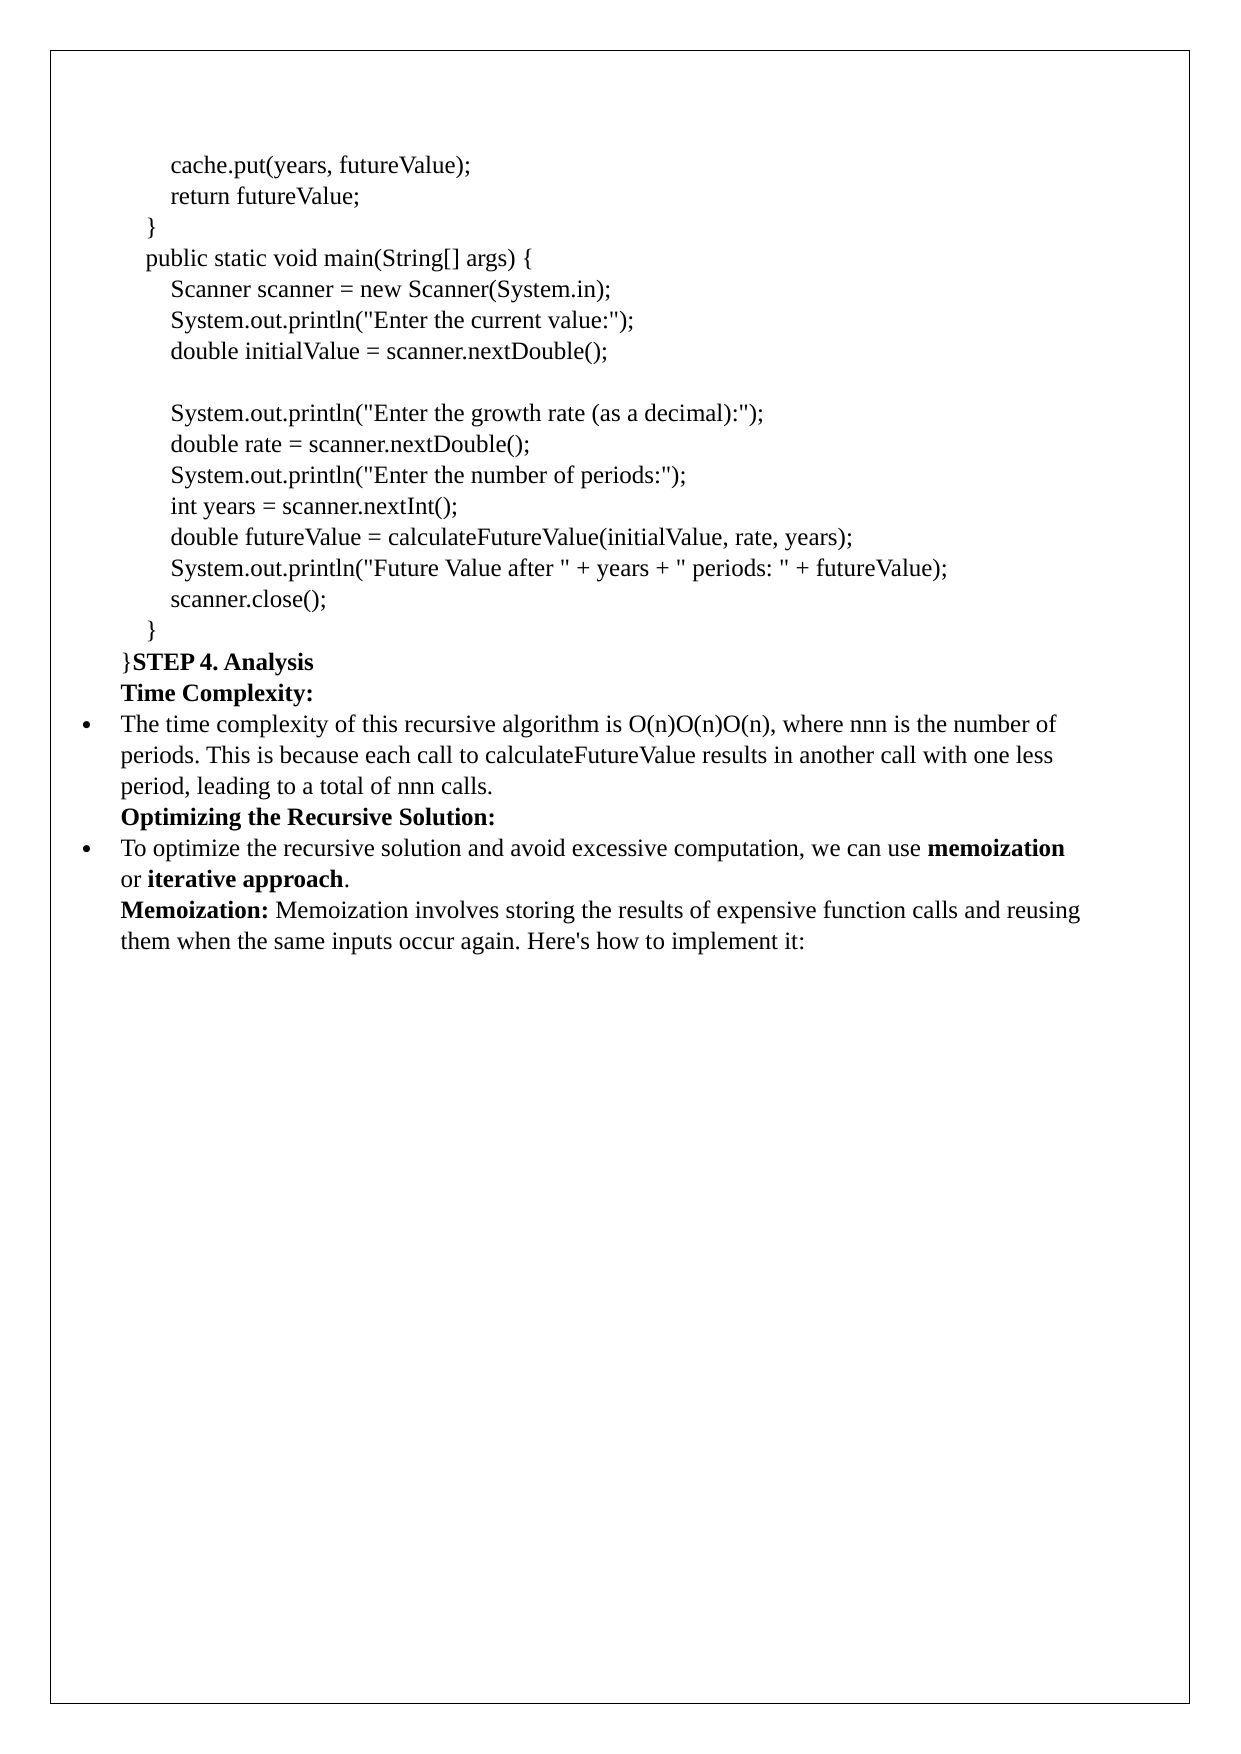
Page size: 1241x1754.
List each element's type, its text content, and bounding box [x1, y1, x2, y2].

text Scanner scanner = new Scanner(System.in); [120, 274, 1090, 303]
text public static void main(String[] args) { [120, 243, 1090, 272]
text Time Complexity: [120, 678, 1090, 706]
text Optimizing the Recursive Solution: [120, 802, 1090, 831]
text double futureValue = calculateFutureValue(initialValue, rate, years); [120, 522, 1090, 551]
list To optimize the recursive solution and avoid excessive computation, we can use memoization or iterative approach. [83, 833, 1090, 893]
text scanner.close(); [120, 584, 1090, 613]
text double rate = scanner.nextDouble(); [120, 429, 1090, 458]
text System.out.println("Future Value after " + years + " periods: " + futureValue); [120, 553, 1090, 582]
text System.out.println("Enter the growth rate (as a decimal):"); [120, 398, 1090, 427]
text double initialValue = scanner.nextDouble(); [120, 336, 1090, 365]
text Memoization: Memoization involves storing the results of expensive function calls and reusing them when the same inputs occur again. Here's how to implement it: [120, 895, 1090, 955]
text return futureValue; [120, 181, 1090, 210]
text } [120, 616, 1090, 644]
list The time complexity of this recursive algorithm is O(n)O(n)O(n), where nnn is the number of periods. This is because each call to calculateFutureValue results in another call with one less period, leading to a total of nnn calls. [83, 709, 1090, 799]
text cache.put(years, futureValue); [120, 150, 1090, 179]
text int years = scanner.nextInt(); [120, 491, 1090, 520]
text } [120, 212, 1090, 241]
text System.out.println("Enter the number of periods:"); [120, 460, 1090, 489]
text System.out.println("Enter the current value:"); [120, 305, 1090, 334]
text }STEP 4. Analysis [120, 647, 1090, 675]
